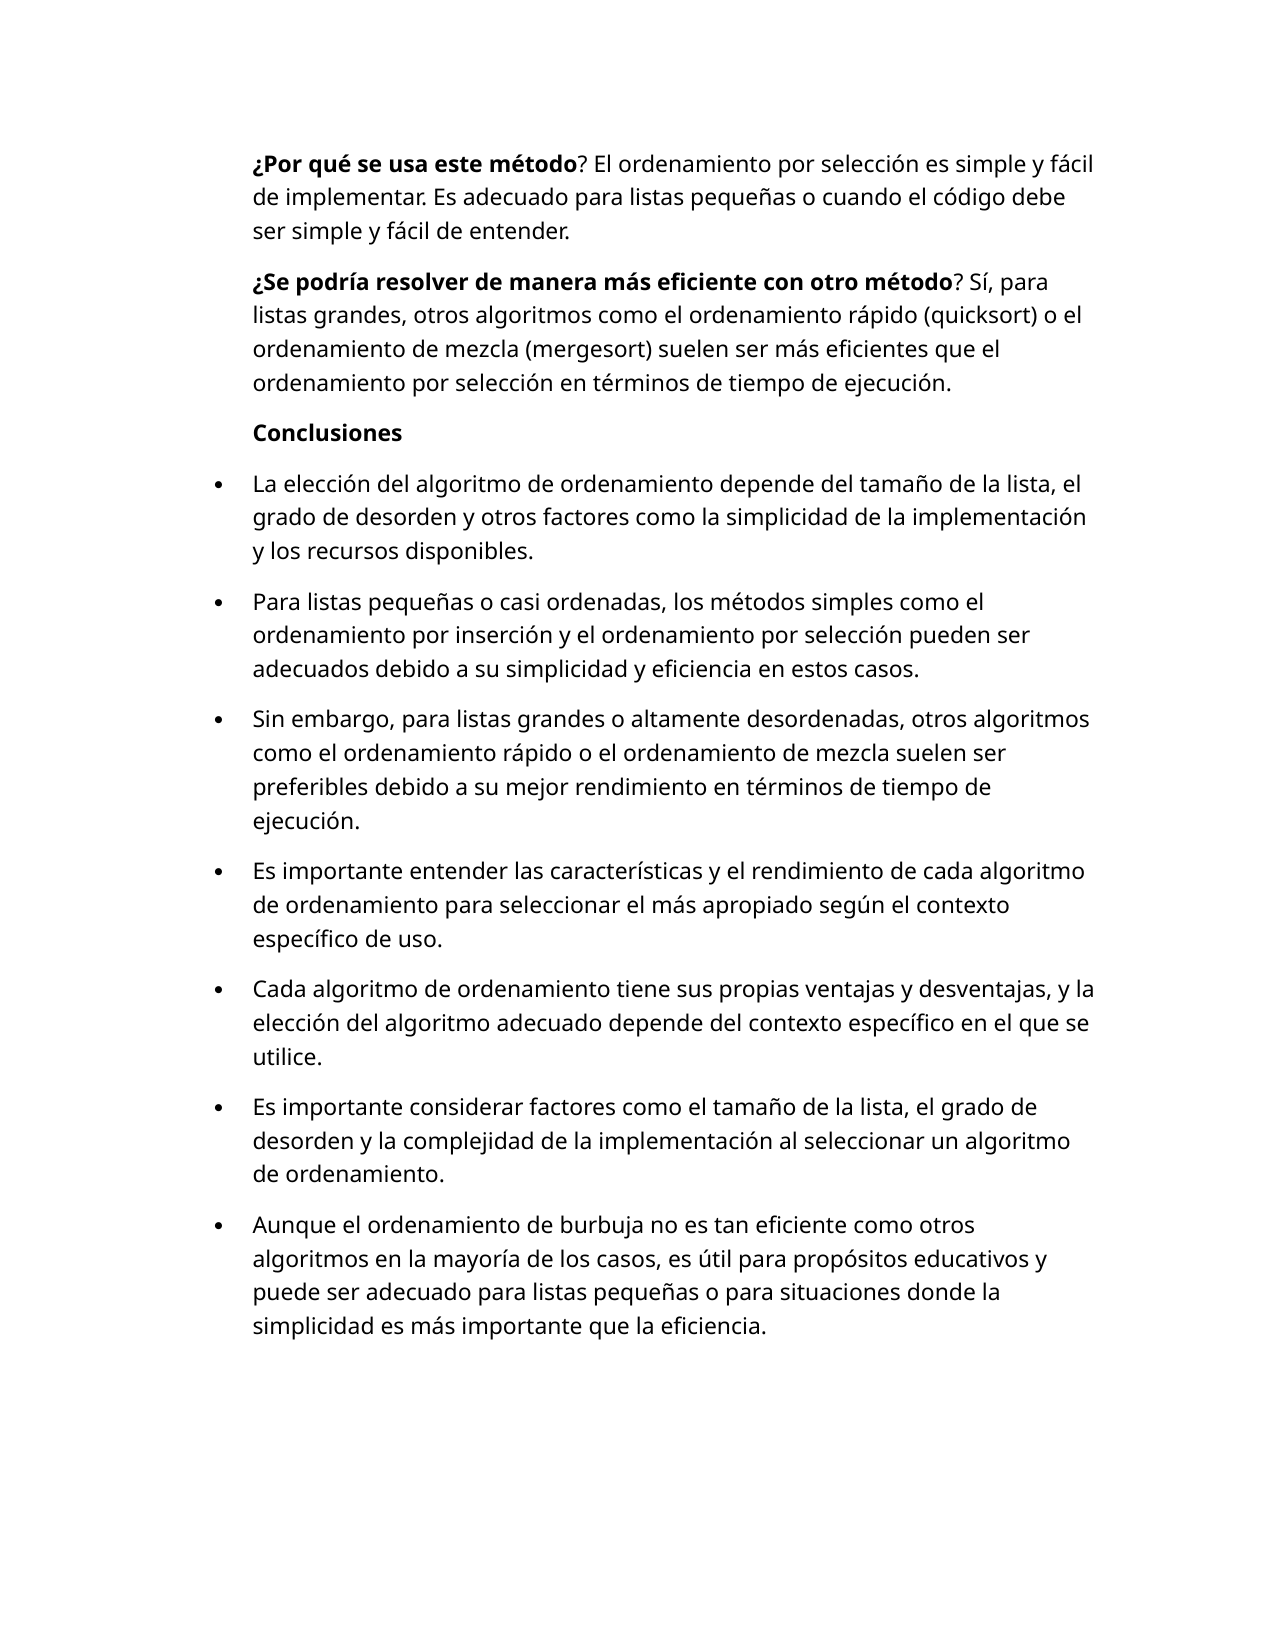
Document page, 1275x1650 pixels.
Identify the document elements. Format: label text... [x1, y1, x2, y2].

text ¿Se podría resolver de manera más eficiente con otro método? Sí, para listas grandes, otros algoritmos como el ordenamiento rápido (quicksort) o el ordenamiento de mezcla (mergesort) suelen ser más eficientes que el ordenamiento por selección en términos de tiempo de ejecución. [252, 266, 1098, 398]
list La elección del algoritmo de ordenamiento depende del tamaño de la lista, el grado de desorden y otros factores como la simplicidad de la implementación y los recursos disponibles. [215, 468, 1098, 566]
list Es importante entender las características y el rendimiento de cada algoritmo de ordenamiento para seleccionar el más apropiado según el contexto específico de uso. [215, 855, 1098, 954]
list Para listas pequeñas o casi ordenadas, los métodos simples como el ordenamiento por inserción y el ordenamiento por selección pueden ser adecuados debido a su simplicidad y eficiencia en estos casos. [215, 586, 1098, 684]
text ¿Por qué se usa este método? El ordenamiento por selección es simple y fácil de implementar. Es adecuado para listas pequeñas o cuando el código debe ser simple y fácil de entender. [252, 148, 1098, 246]
list Aunque el ordenamiento de burbuja no es tan eficiente como otros algoritmos en la mayoría de los casos, es útil para propósitos educativos y puede ser adecuado para listas pequeñas o para situaciones donde la simplicidad es más importante que la eficiencia. [215, 1209, 1098, 1341]
list Cada algoritmo de ordenamiento tiene sus propias ventajas y desventajas, y la elección del algoritmo adecuado depende del contexto específico en el que se utilice. [215, 973, 1098, 1072]
list Sin embargo, para listas grandes o altamente desordenadas, otros algoritmos como el ordenamiento rápido o el ordenamiento de mezcla suelen ser preferibles debido a su mejor rendimiento en términos de tiempo de ejecución. [215, 703, 1098, 836]
list Es importante considerar factores como el tamaño de la lista, el grado de desorden y la complejidad de la implementación al seleccionar un algoritmo de ordenamiento. [215, 1091, 1098, 1190]
text Conclusiones [252, 417, 1098, 448]
